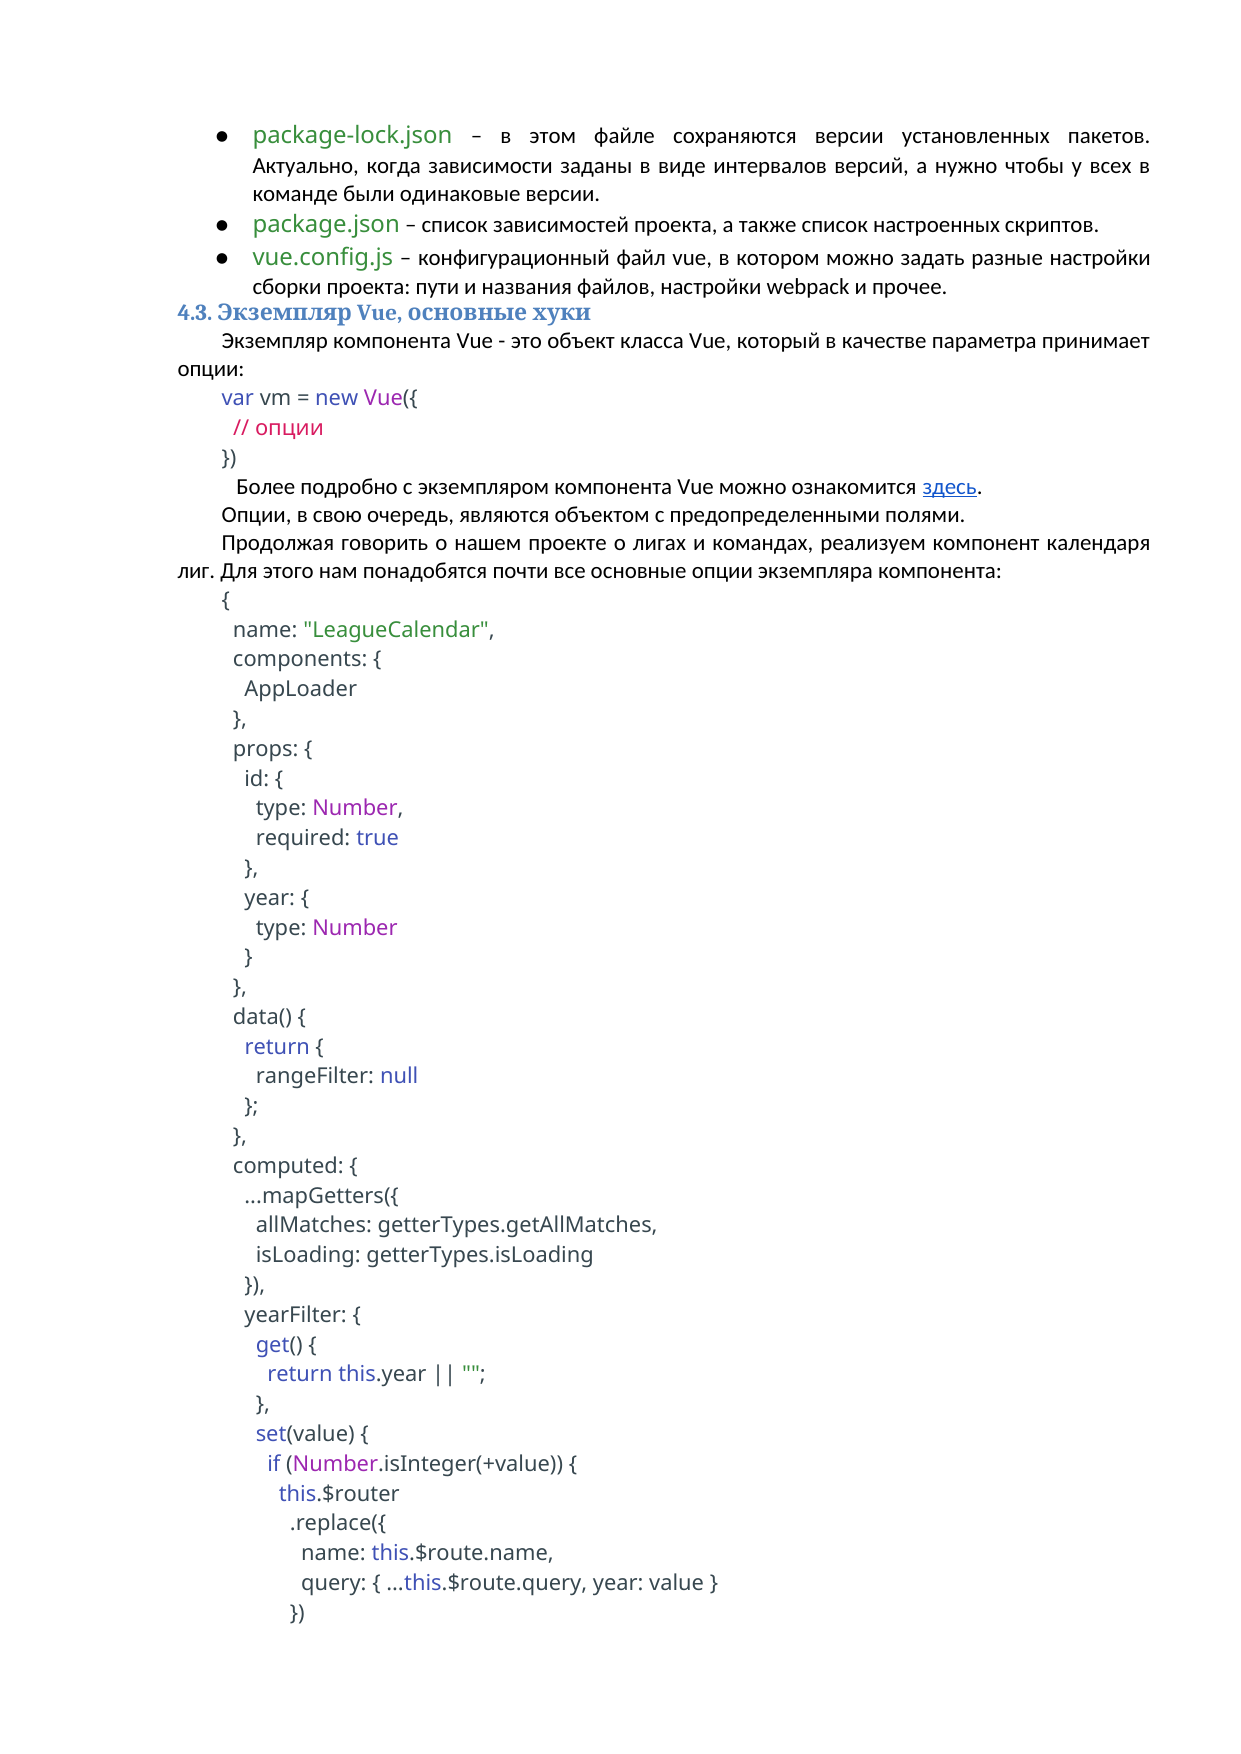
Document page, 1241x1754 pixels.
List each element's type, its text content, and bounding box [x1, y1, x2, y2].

text type: Number [177, 912, 1152, 941]
text name: "LeagueCalendar", [177, 614, 1152, 643]
text allMatches: getterTypes.getAllMatches, [177, 1209, 1152, 1239]
text props: { [177, 733, 1152, 763]
text computed: { [177, 1150, 1152, 1180]
text name: this.$route.name, [177, 1537, 1152, 1567]
text var vm = new Vue({ [177, 382, 1152, 412]
text }, [177, 852, 1152, 882]
text query: { ...this.$route.query, year: value } [177, 1567, 1152, 1597]
text data() { [177, 1001, 1152, 1031]
text }) [177, 1597, 1152, 1627]
text type: Number, [177, 792, 1152, 822]
text }), [177, 1269, 1152, 1299]
text yearFilter: { [177, 1299, 1152, 1329]
text rangeFilter: null [177, 1061, 1152, 1090]
text id: { [177, 763, 1152, 792]
text { [177, 584, 1152, 614]
list vue.config.js – конфигурационный файл vue, в котором можно задать разные настройки сборки проекта: пути и названия файлов, настройки webpack и прочее. [215, 239, 1152, 300]
text AppLoader [177, 673, 1152, 703]
text Более подробно с экземпляром компонента Vue можно ознакомится здесь. [177, 472, 1152, 500]
text ...mapGetters({ [177, 1180, 1152, 1209]
text // опции [177, 412, 1152, 442]
text components: { [177, 643, 1152, 673]
text required: true [177, 822, 1152, 852]
text } [177, 941, 1152, 971]
text Опции, в свою очередь, являются объектом с предопределенными полями. [177, 500, 1152, 528]
text isLoading: getterTypes.isLoading [177, 1239, 1152, 1269]
text return this.year || ""; [177, 1358, 1152, 1388]
list package.json – список зависимостей проекта, а также список настроенных скриптов. [400, 207, 1152, 239]
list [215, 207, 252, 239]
list package-lock.json – в этом файле сохраняются версии установленных пакетов. Актуально, когда зависимости заданы в виде интервалов версий, а нужно чтобы у всех в команде были одинаковые версии. [215, 118, 1152, 207]
subtitle 4.3. Экземпляр Vue, основные хуки [177, 300, 1152, 326]
text if (Number.isInteger(+value)) { [177, 1448, 1152, 1478]
text Экземпляр компонента Vue - это объект класса Vue, который в качестве параметра принимает опции: [177, 326, 1152, 382]
text }, [177, 971, 1152, 1001]
text get() { [177, 1329, 1152, 1358]
text }, [177, 1120, 1152, 1150]
text return { [177, 1031, 1152, 1061]
text }; [177, 1090, 1152, 1120]
text year: { [177, 882, 1152, 912]
text Продолжая говорить о нашем проекте о лигах и командах, реализуем компонент календаря лиг. Для этого нам понадобятся почти все основные опции экземпляра компонента: [177, 528, 1152, 584]
text set(value) { [177, 1418, 1152, 1448]
text this.$router [177, 1478, 1152, 1507]
text }) [177, 442, 1152, 472]
text }, [177, 703, 1152, 733]
text .replace({ [177, 1507, 1152, 1537]
text }, [177, 1388, 1152, 1418]
